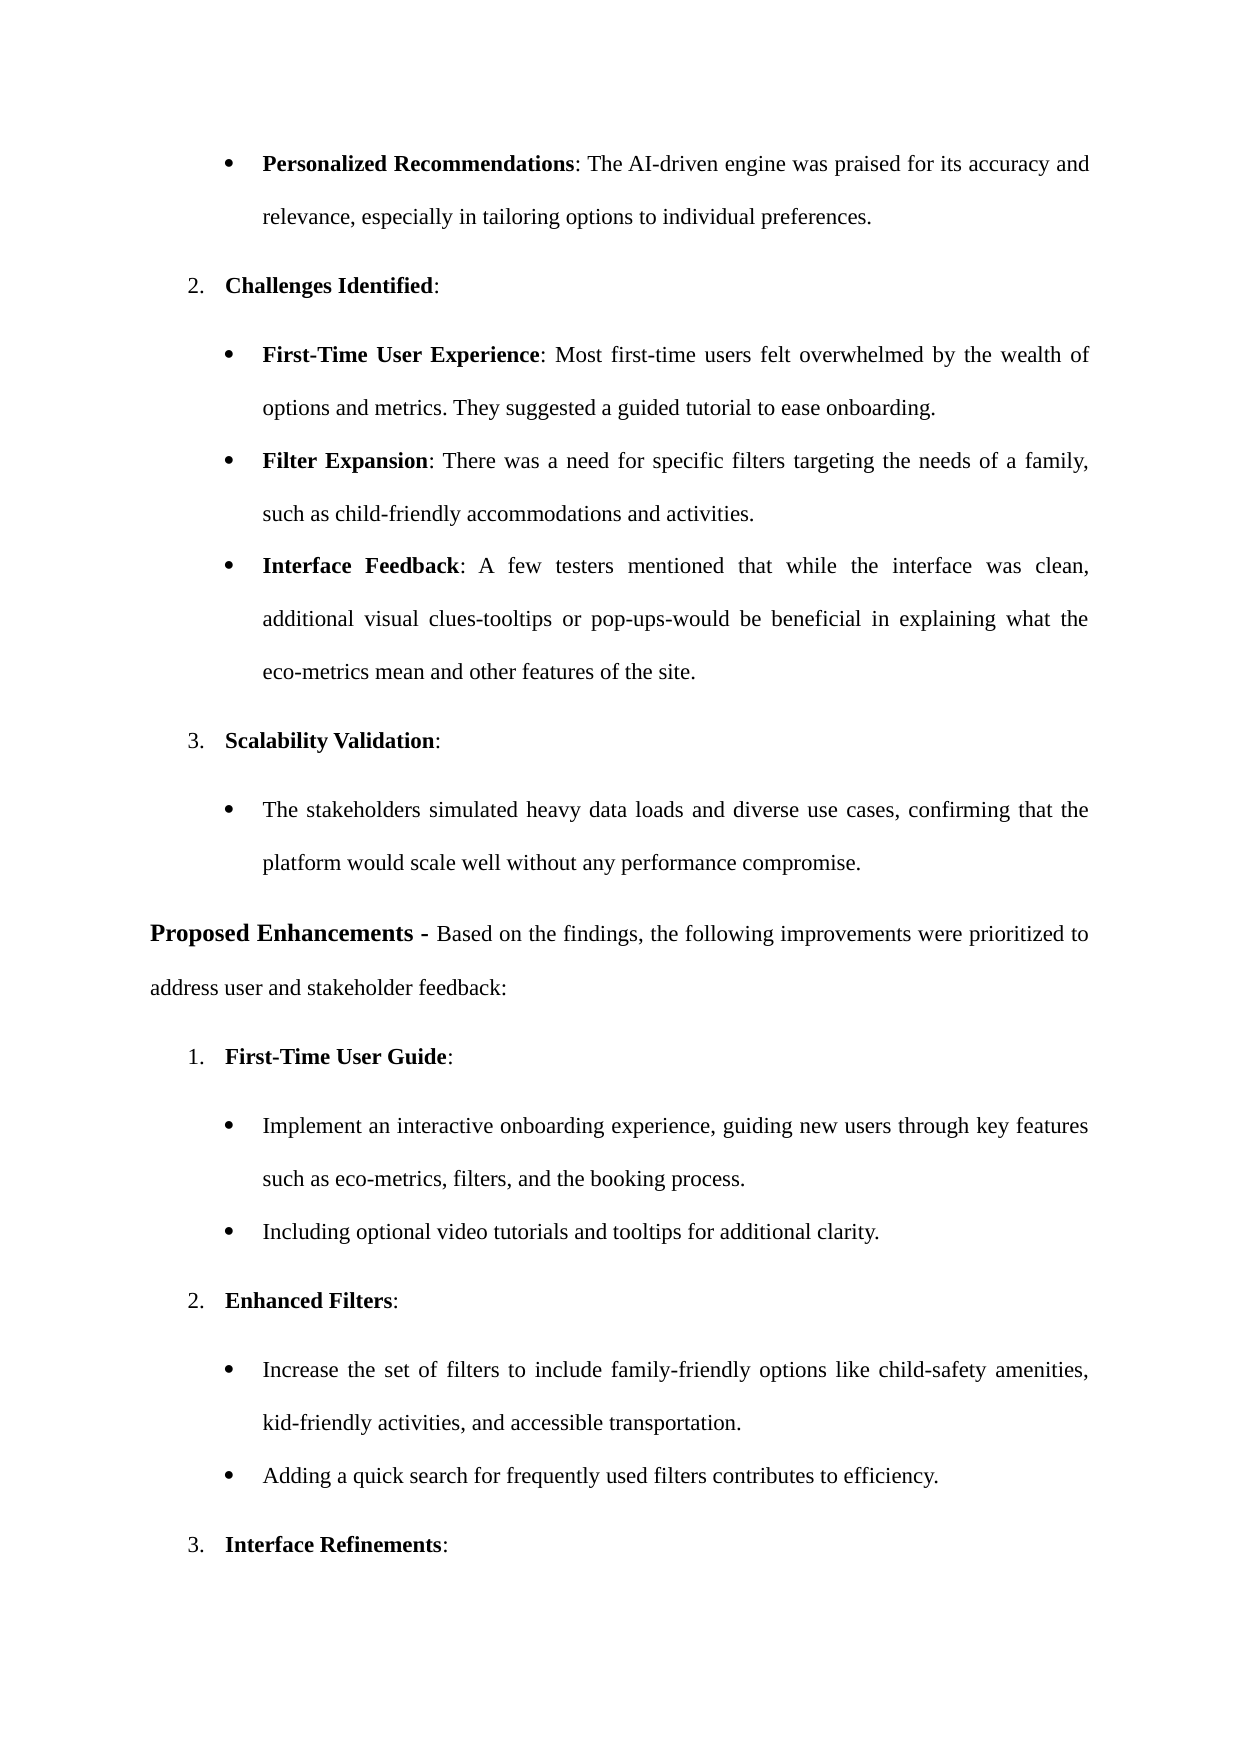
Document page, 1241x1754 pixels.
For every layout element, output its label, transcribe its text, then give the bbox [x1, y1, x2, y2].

text Proposed Enhancements - Based on the findings, the following improvements were prioritized to address user and stakeholder feedback: [150, 918, 1090, 1000]
list Interface Refinements: [187, 1531, 1090, 1558]
list Including optional video tutorials and tooltips for additional clarity. [225, 1218, 1090, 1244]
list Implement an interactive onboarding experience, guiding new users through key features such as eco-metrics, filters, and the booking process. [225, 1112, 1090, 1191]
list Scalability Validation: [187, 727, 1090, 753]
list The stakeholders simulated heavy data loads and diverse use cases, confirming that the platform would scale well without any performance compromise. [225, 796, 1090, 876]
list Adding a quick search for frequently used filters contributes to efficiency. [225, 1462, 1090, 1488]
list Filter Expansion: There was a need for specific filters targeting the needs of a family, such as child-friendly accommodations and activities. [225, 447, 1090, 526]
list Increase the set of filters to include family-friendly options like child-safety amenities, kid-friendly activities, and accessible transportation. [225, 1357, 1090, 1436]
list First-Time User Experience: Most first-time users felt overwhelmed by the wealth of options and metrics. They suggested a guided tutorial to ease onboarding. [225, 341, 1090, 421]
list Challenges Identified: [187, 272, 1090, 298]
list Personalized Recommendations: The AI-driven engine was praised for its accuracy and relevance, especially in tailoring options to individual preferences. [225, 150, 1090, 229]
list Enhanced Filters: [187, 1287, 1090, 1313]
list Interface Feedback: A few testers mentioned that while the interface was clean, additional visual clues-tooltips or pop-ups-would be beneficial in explaining what the eco-metrics mean and other features of the site. [225, 552, 1090, 684]
list First-Time User Guide: [187, 1043, 1090, 1069]
